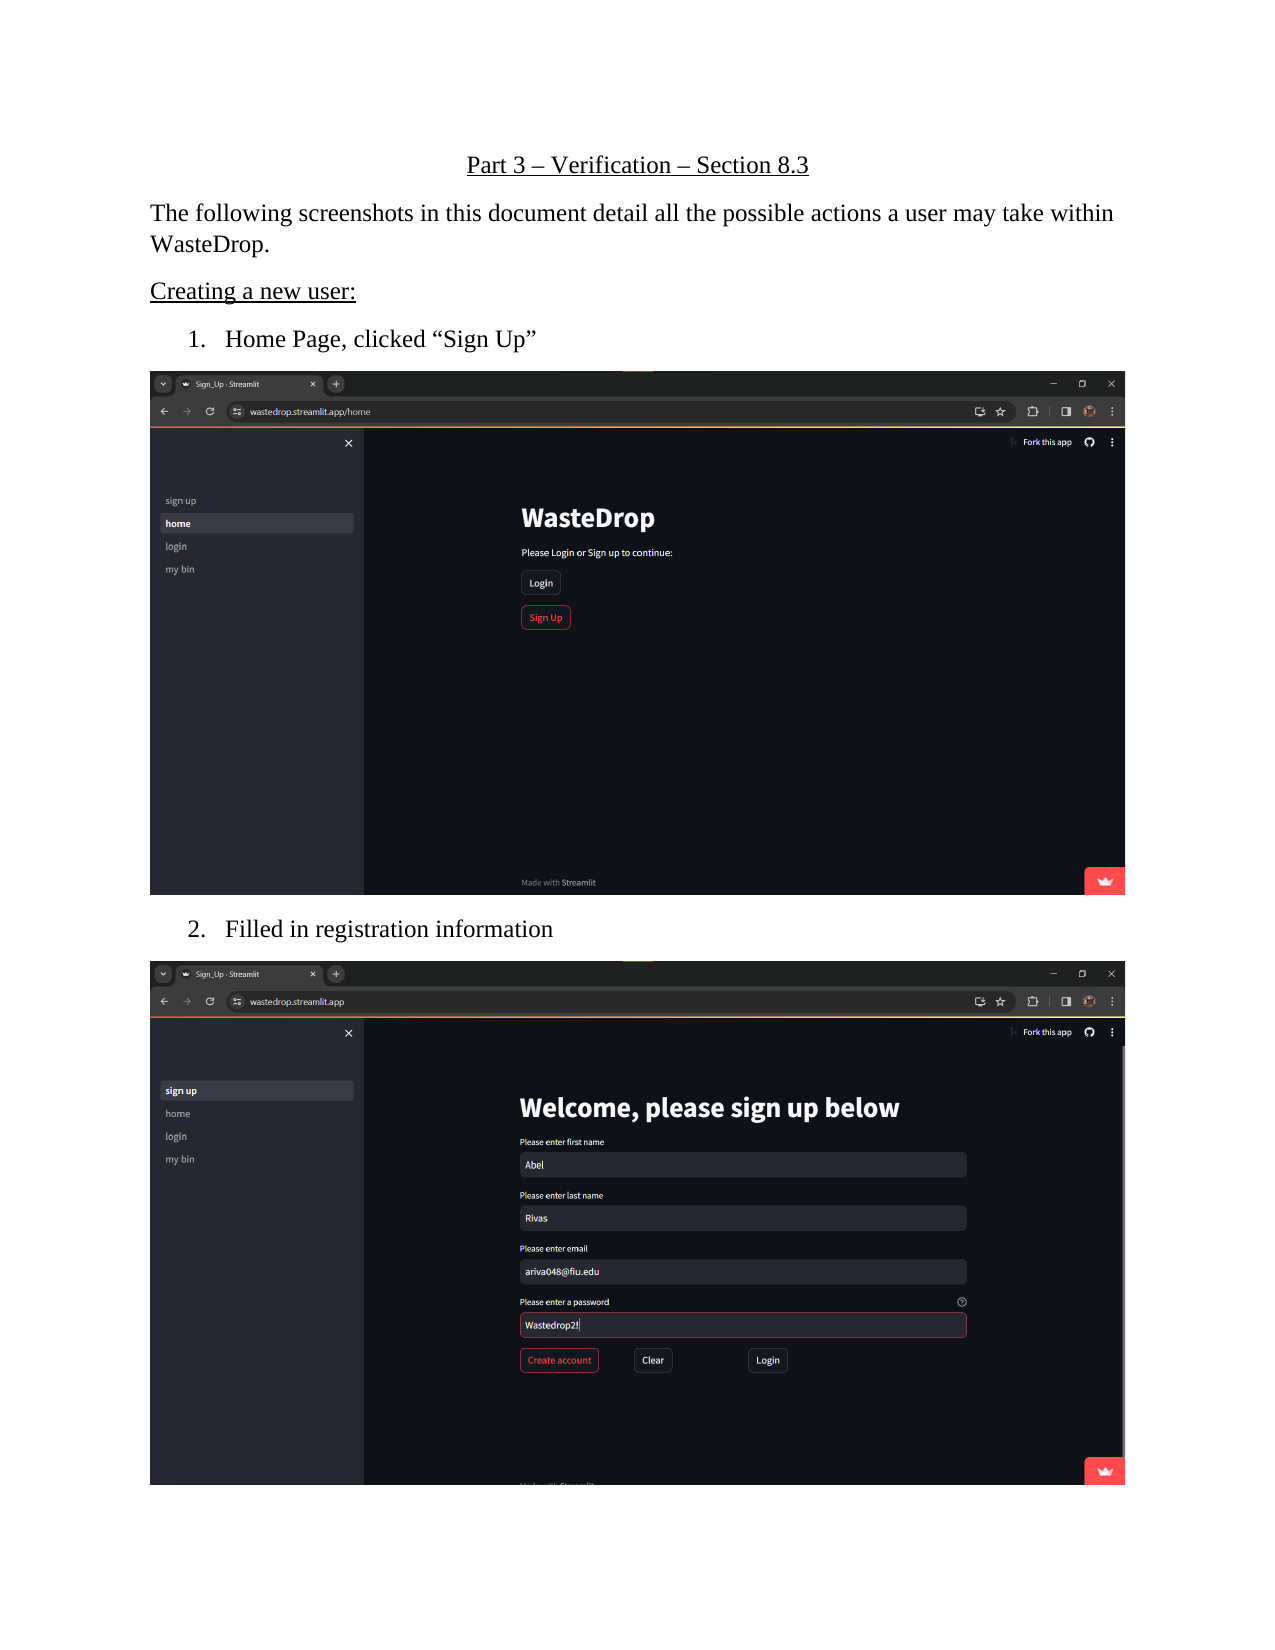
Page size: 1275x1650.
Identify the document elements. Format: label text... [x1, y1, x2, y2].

text Creating a new user: [150, 276, 1125, 305]
list Filled in registration information [187, 914, 1125, 942]
text Part 3 – Verification – Section 8.3 [150, 150, 1125, 179]
list Home Page, clicked “Sign Up” [187, 324, 1125, 353]
text The following screenshots in this document detail all the possible actions a user may take within WasteDrop. [150, 198, 1125, 257]
picture [150, 371, 1125, 895]
picture [150, 961, 1125, 1485]
